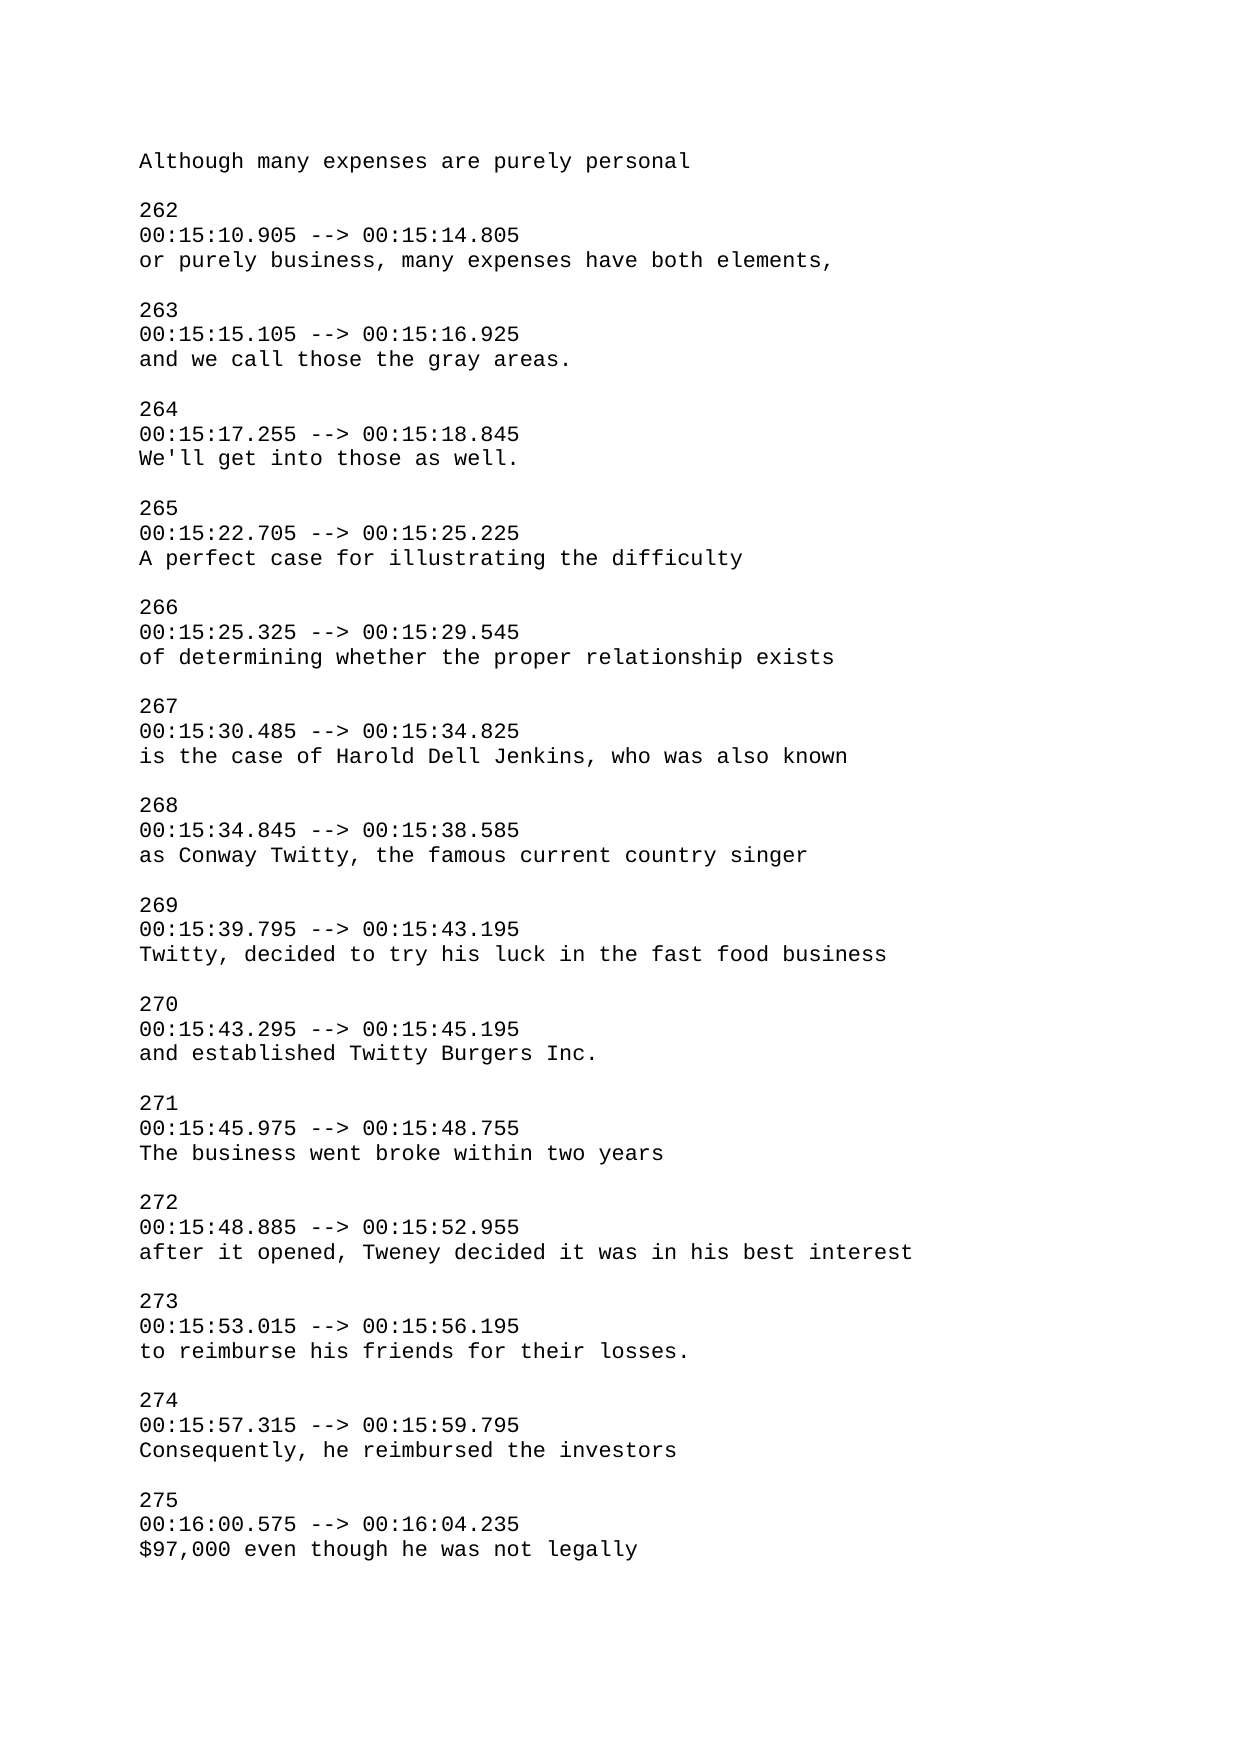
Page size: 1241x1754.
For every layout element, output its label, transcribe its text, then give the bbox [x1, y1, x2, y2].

text 262 [139, 199, 1101, 224]
text 271 [139, 1092, 1101, 1117]
text A perfect case for illustrating the difficulty [139, 547, 1101, 571]
text 00:15:34.845 --> 00:15:38.585 [139, 819, 1101, 844]
text 274 [139, 1389, 1101, 1414]
text Consequently, he reimbursed the investors [139, 1439, 1101, 1464]
text 00:15:10.905 --> 00:15:14.805 [139, 224, 1101, 249]
text 275 [139, 1489, 1101, 1513]
text Twitty, decided to try his luck in the fast food business [139, 943, 1101, 968]
text 00:16:00.575 --> 00:16:04.235 [139, 1513, 1101, 1538]
text 00:15:45.975 --> 00:15:48.755 [139, 1117, 1101, 1142]
text after it opened, Tweney decided it was in his best interest [139, 1241, 1101, 1266]
text 00:15:17.255 --> 00:15:18.845 [139, 423, 1101, 447]
text 270 [139, 993, 1101, 1018]
text or purely business, many expenses have both elements, [139, 249, 1101, 274]
text 266 [139, 596, 1101, 621]
text is the case of Harold Dell Jenkins, who was also known [139, 745, 1101, 770]
text The business went broke within two years [139, 1142, 1101, 1166]
text 272 [139, 1191, 1101, 1216]
text 263 [139, 299, 1101, 323]
text 00:15:43.295 --> 00:15:45.195 [139, 1018, 1101, 1042]
text 00:15:53.015 --> 00:15:56.195 [139, 1315, 1101, 1340]
text 269 [139, 894, 1101, 918]
text 00:15:57.315 --> 00:15:59.795 [139, 1414, 1101, 1439]
text 264 [139, 398, 1101, 423]
text 00:15:22.705 --> 00:15:25.225 [139, 522, 1101, 547]
text 00:15:30.485 --> 00:15:34.825 [139, 720, 1101, 745]
text and we call those the gray areas. [139, 348, 1101, 373]
text 00:15:25.325 --> 00:15:29.545 [139, 621, 1101, 646]
text 268 [139, 794, 1101, 819]
text of determining whether the proper relationship exists [139, 646, 1101, 671]
text 265 [139, 497, 1101, 522]
text 00:15:15.105 --> 00:15:16.925 [139, 323, 1101, 348]
text 00:15:48.885 --> 00:15:52.955 [139, 1216, 1101, 1241]
text We'll get into those as well. [139, 447, 1101, 472]
text 00:15:39.795 --> 00:15:43.195 [139, 918, 1101, 943]
text 267 [139, 695, 1101, 720]
text and established Twitty Burgers Inc. [139, 1042, 1101, 1067]
text Although many expenses are purely personal [139, 150, 1101, 175]
text 273 [139, 1290, 1101, 1315]
text $97,000 even though he was not legally [139, 1538, 1101, 1563]
text as Conway Twitty, the famous current country singer [139, 844, 1101, 869]
text to reimburse his friends for their losses. [139, 1340, 1101, 1365]
